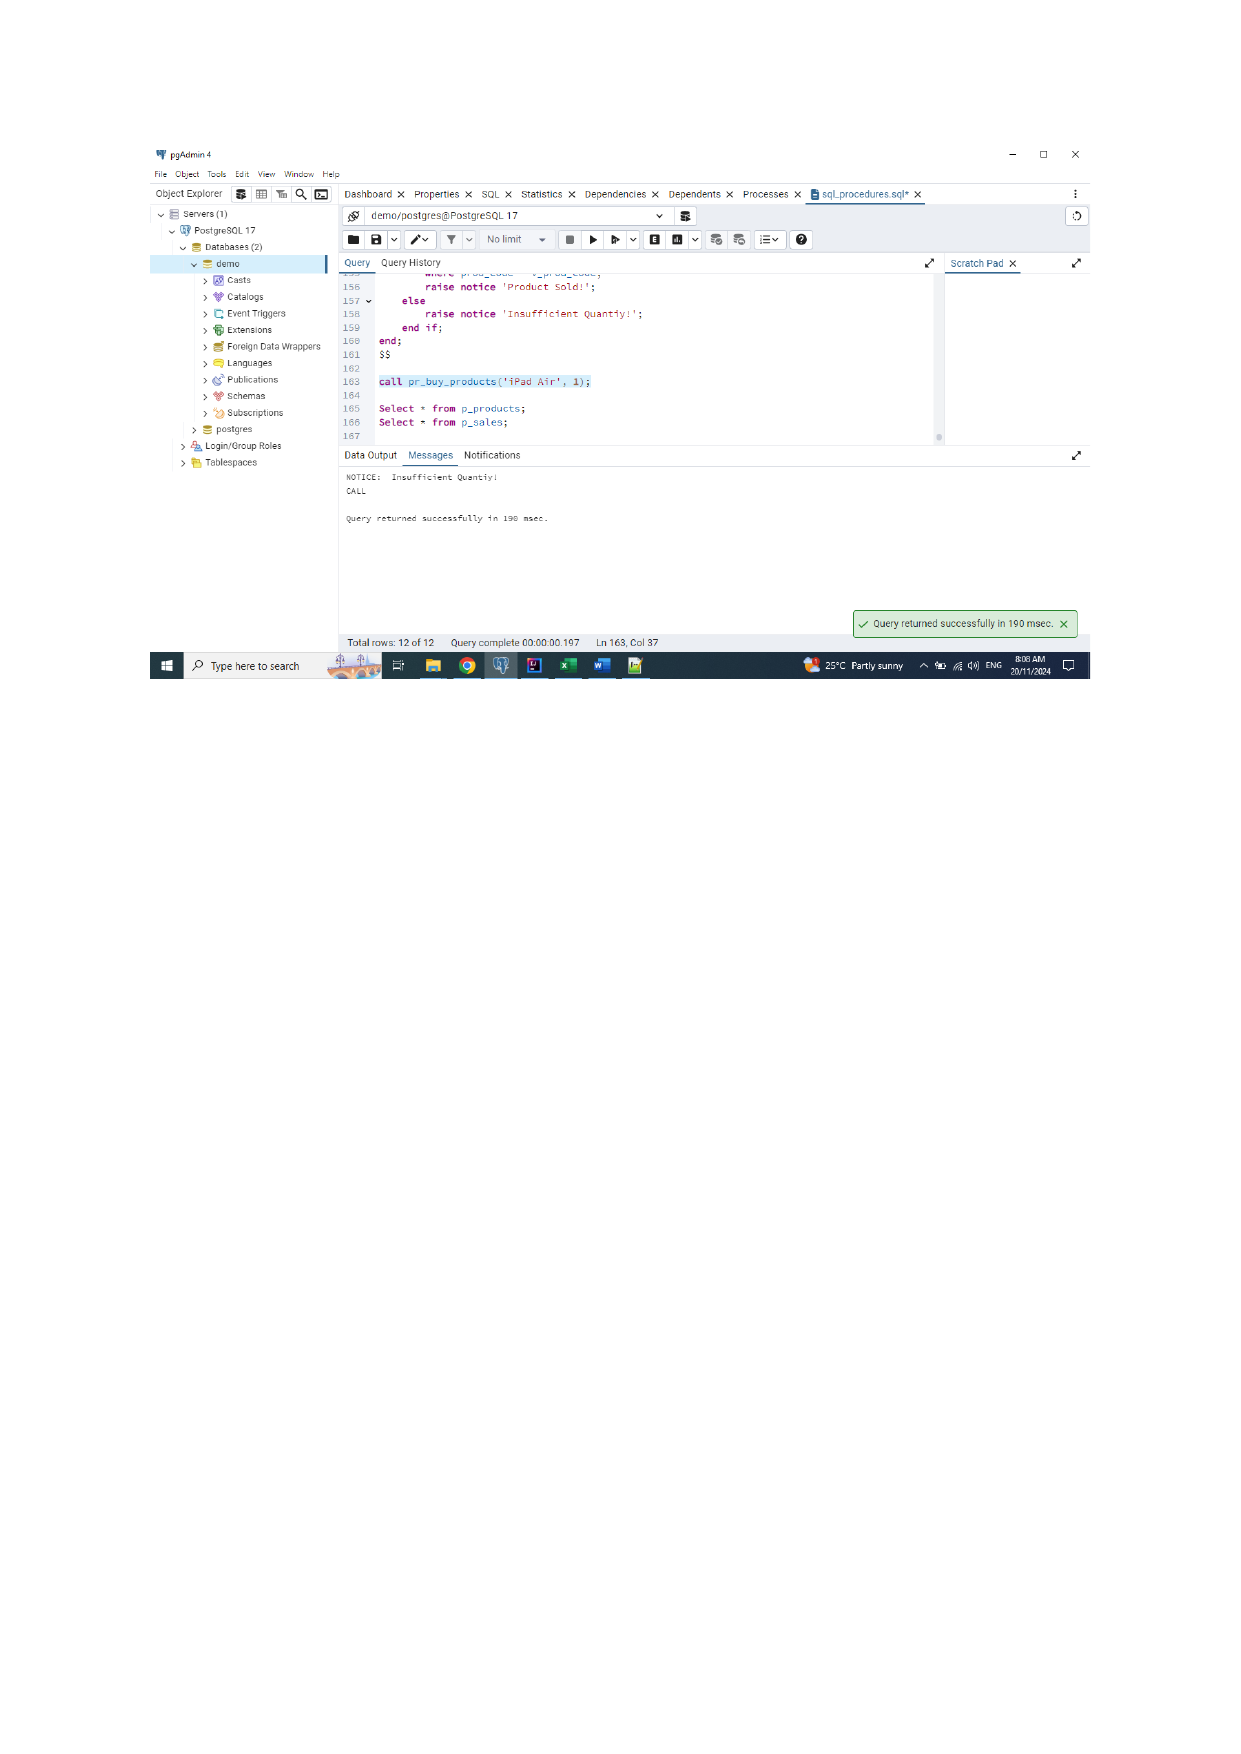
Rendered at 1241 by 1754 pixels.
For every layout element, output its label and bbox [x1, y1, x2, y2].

picture [150, 150, 1091, 679]
